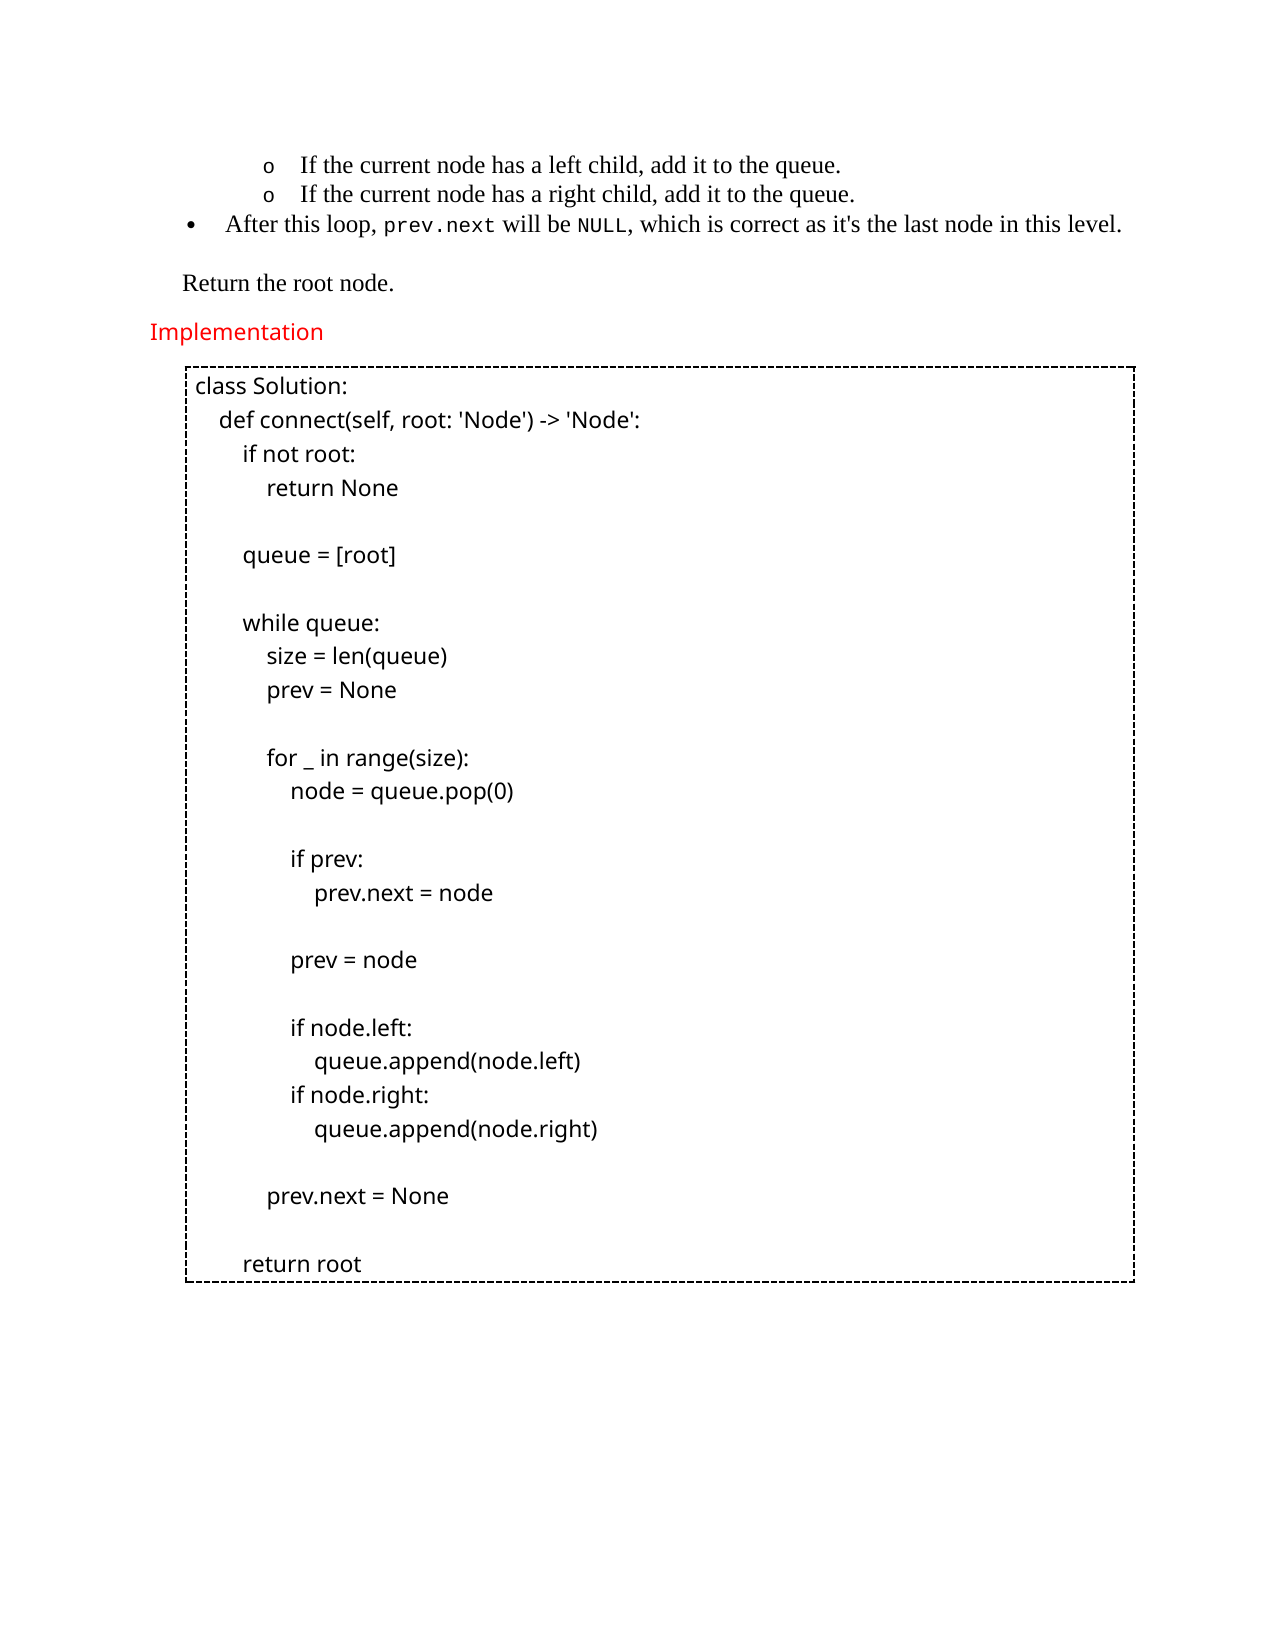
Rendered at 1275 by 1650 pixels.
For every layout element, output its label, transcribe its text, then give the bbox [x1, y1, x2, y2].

text prev.next = node [184, 872, 1135, 908]
text queue.append(node.right) [184, 1108, 1135, 1144]
text return None [184, 467, 1135, 503]
text if prev: [184, 838, 1135, 872]
text node = queue.pop(0) [184, 771, 1135, 806]
text for _ in range(size): [184, 737, 1135, 771]
text  Return the root node. [150, 268, 1125, 297]
text while queue: [184, 602, 1135, 636]
text def connect(self, root: 'Node') -> 'Node': [184, 400, 1135, 433]
text Implementation [150, 316, 1125, 347]
text class Solution: [184, 366, 1135, 400]
text if not root: [184, 433, 1135, 467]
text prev = None [184, 670, 1135, 705]
text queue = [root] [184, 535, 1135, 570]
text prev = node [184, 940, 1135, 975]
list After this loop, prev.next will be NULL, which is correct as it's the last node in this level. [187, 209, 1125, 239]
text return root [184, 1243, 1135, 1283]
text if node.right: [184, 1075, 1135, 1108]
text queue.append(node.left) [184, 1041, 1135, 1075]
text prev.next = None [184, 1176, 1135, 1211]
list If the current node has a right child, add it to the queue. [262, 179, 1125, 209]
text if node.left: [184, 1007, 1135, 1041]
list If the current node has a left child, add it to the queue. [262, 150, 1125, 179]
text size = len(queue) [184, 636, 1135, 670]
